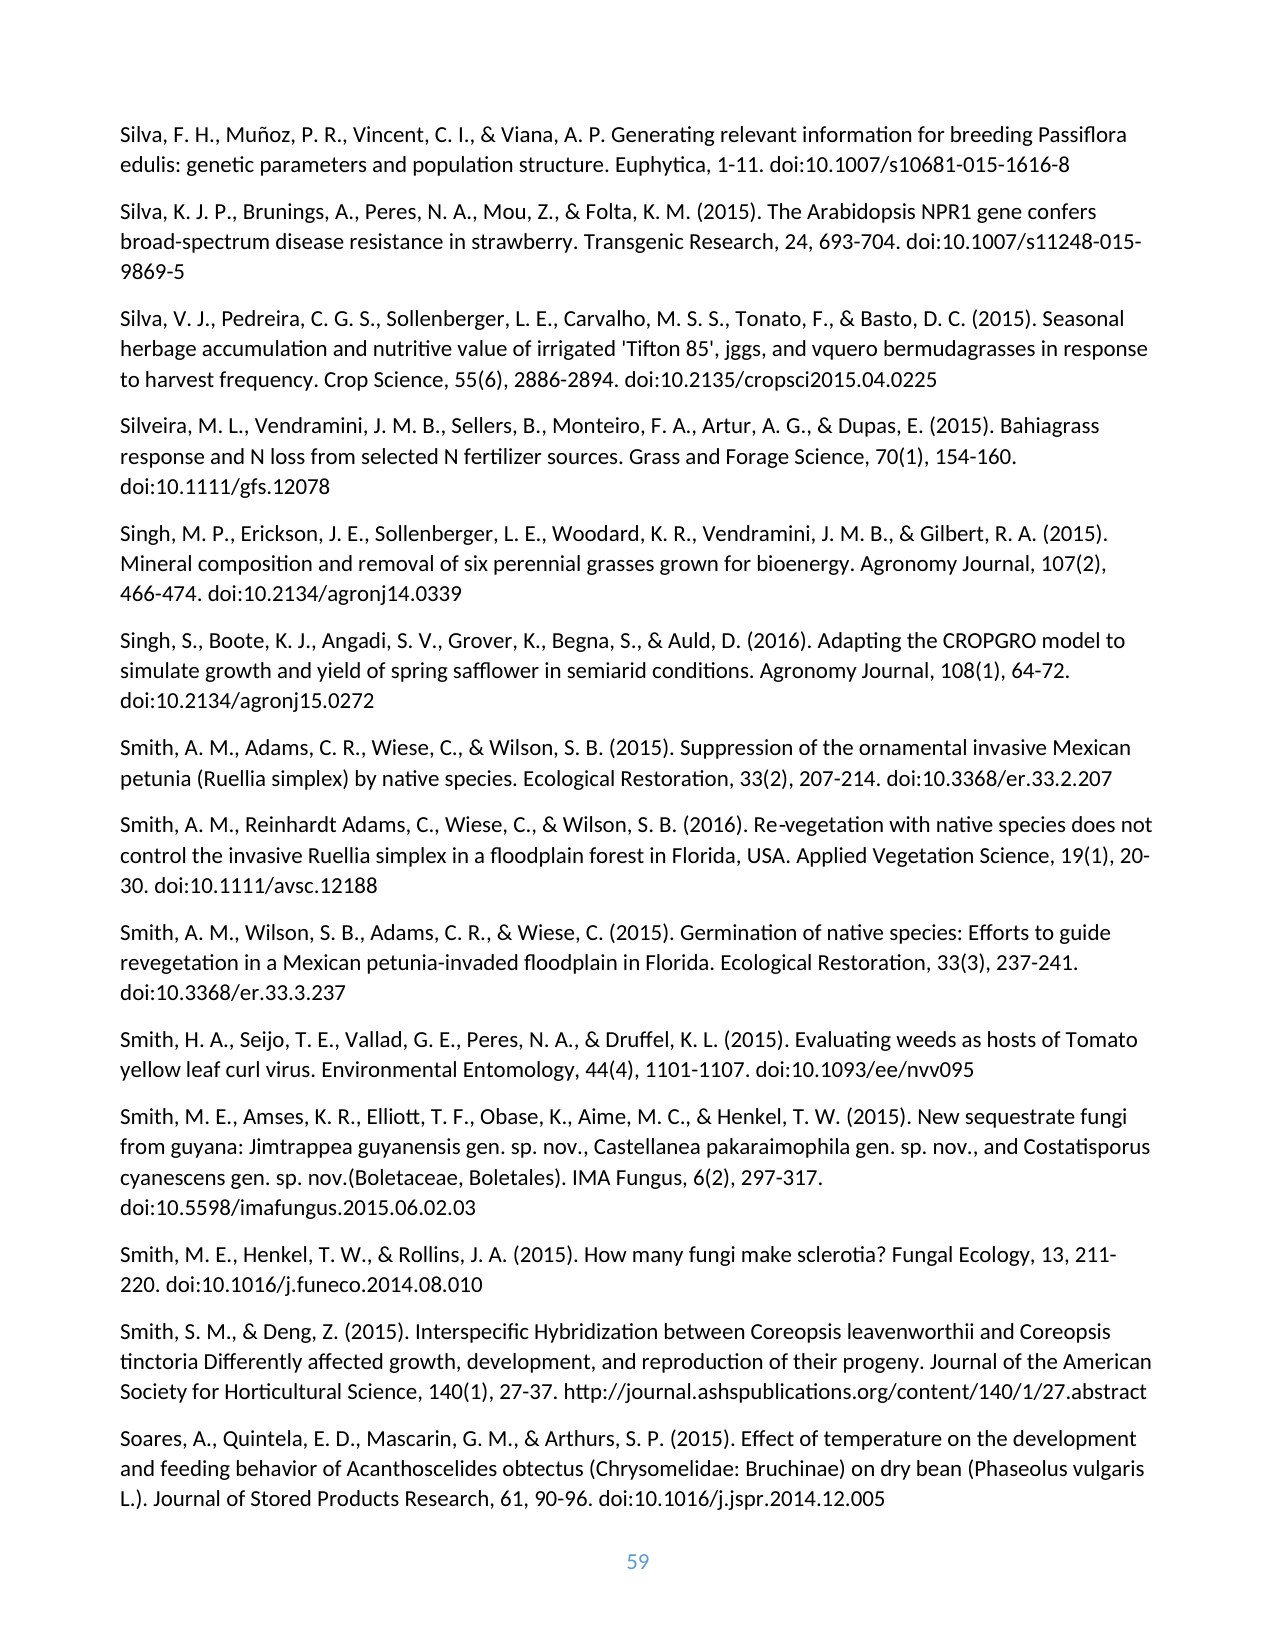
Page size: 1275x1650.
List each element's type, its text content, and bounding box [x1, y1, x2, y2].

text Singh, S., Boote, K. J., Angadi, S. V., Grover, K., Begna, S., & Auld, D. (2016). Adapting the CROPGRO model to simulate growth and yield of spring safflower in semiarid conditions. Agronomy Journal, 108(1), 64-72. doi:10.2134/agronj15.0272 [120, 626, 1155, 715]
text Smith, A. M., Adams, C. R., Wiese, C., & Wilson, S. B. (2015). Suppression of the ornamental invasive Mexican petunia (Ruellia simplex) by native species. Ecological Restoration, 33(2), 207-214. doi:10.3368/er.33.2.207 [120, 733, 1155, 792]
text Silva, F. H., Muñoz, P. R., Vincent, C. I., & Viana, A. P. Generating relevant information for breeding Passiflora edulis: genetic parameters and population structure. Euphytica, 1-11. doi:10.1007/s10681-015-1616-8 [120, 120, 1155, 178]
text Smith, S. M., & Deng, Z. (2015). Interspecific Hybridization between Coreopsis leavenworthii and Coreopsis tinctoria Differently affected growth, development, and reproduction of their progeny. Journal of the American Society for Horticultural Science, 140(1), 27-37. http://journal.ashspublications.org/content/140/1/27.abstract [120, 1317, 1155, 1405]
text Smith, A. M., Wilson, S. B., Adams, C. R., & Wiese, C. (2015). Germination of native species: Efforts to guide revegetation in a Mexican petunia-invaded floodplain in Florida. Ecological Restoration, 33(3), 237-241. doi:10.3368/er.33.3.237 [120, 918, 1155, 1006]
text Singh, M. P., Erickson, J. E., Sollenberger, L. E., Woodard, K. R., Vendramini, J. M. B., & Gilbert, R. A. (2015). Mineral composition and removal of six perennial grasses grown for bioenergy. Agronomy Journal, 107(2), 466-474. doi:10.2134/agronj14.0339 [120, 519, 1155, 607]
text Soares, A., Quintela, E. D., Mascarin, G. M., & Arthurs, S. P. (2015). Effect of temperature on the development and feeding behavior of Acanthoscelides obtectus (Chrysomelidae: Bruchinae) on dry bean (Phaseolus vulgaris L.). Journal of Stored Products Research, 61, 90-96. doi:10.1016/j.jspr.2014.12.005 [120, 1424, 1155, 1513]
text Smith, M. E., Henkel, T. W., & Rollins, J. A. (2015). How many fungi make sclerotia? Fungal Ecology, 13, 211-220. doi:10.1016/j.funeco.2014.08.010 [120, 1240, 1155, 1298]
text Smith, M. E., Amses, K. R., Elliott, T. F., Obase, K., Aime, M. C., & Henkel, T. W. (2015). New sequestrate fungi from guyana: Jimtrappea guyanensis gen. sp. nov., Castellanea pakaraimophila gen. sp. nov., and Costatisporus cyanescens gen. sp. nov.(Boletaceae, Boletales). IMA Fungus, 6(2), 297-317. doi:10.5598/imafungus.2015.06.02.03 [120, 1102, 1155, 1221]
text Silveira, M. L., Vendramini, J. M. B., Sellers, B., Monteiro, F. A., Artur, A. G., & Dupas, E. (2015). Bahiagrass response and N loss from selected N fertilizer sources. Grass and Forage Science, 70(1), 154-160. doi:10.1111/gfs.12078 [120, 412, 1155, 500]
text Smith, H. A., Seijo, T. E., Vallad, G. E., Peres, N. A., & Druffel, K. L. (2015). Evaluating weeds as hosts of Tomato yellow leaf curl virus. Environmental Entomology, 44(4), 1101-1107. doi:10.1093/ee/nvv095 [120, 1025, 1155, 1083]
text Silva, V. J., Pedreira, C. G. S., Sollenberger, L. E., Carvalho, M. S. S., Tonato, F., & Basto, D. C. (2015). Seasonal herbage accumulation and nutritive value of irrigated 'Tifton 85', jggs, and vquero bermudagrasses in response to harvest frequency. Crop Science, 55(6), 2886-2894. doi:10.2135/cropsci2015.04.0225 [120, 304, 1155, 393]
text Silva, K. J. P., Brunings, A., Peres, N. A., Mou, Z., & Folta, K. M. (2015). The Arabidopsis NPR1 gene confers broad-spectrum disease resistance in strawberry. Transgenic Research, 24, 693-704. doi:10.1007/s11248-015-9869-5 [120, 197, 1155, 286]
text Smith, A. M., Reinhardt Adams, C., Wiese, C., & Wilson, S. B. (2016). Re‐vegetation with native species does not control the invasive Ruellia simplex in a floodplain forest in Florida, USA. Applied Vegetation Science, 19(1), 20-30. doi:10.1111/avsc.12188 [120, 811, 1155, 899]
